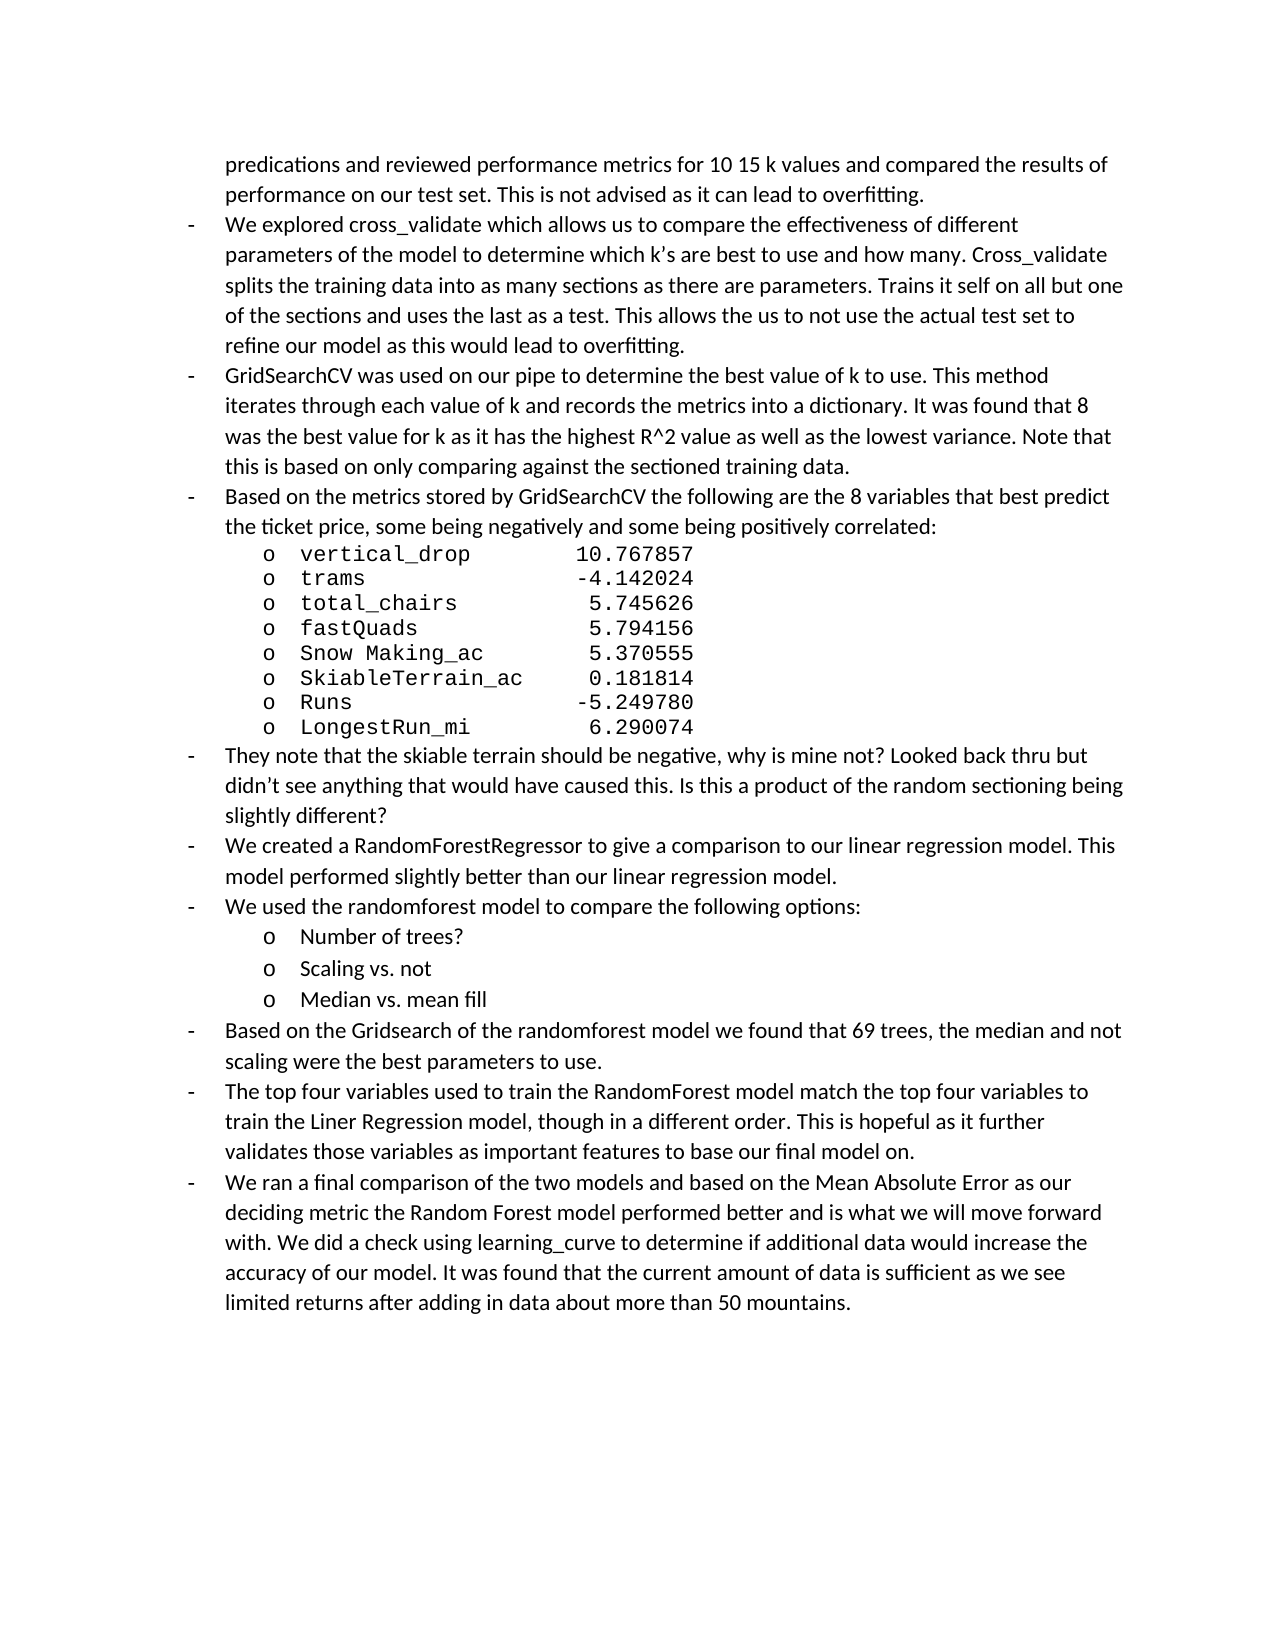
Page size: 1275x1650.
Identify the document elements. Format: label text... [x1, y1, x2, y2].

list Scaling vs. not [262, 954, 1125, 983]
list SkiableTerrain_ac 0.181814 [262, 667, 1125, 691]
list Based on the Gridsearch of the randomforest model we found that 69 trees, the median and not scaling were the best parameters to use. [187, 1017, 1125, 1075]
list They note that the skiable terrain should be negative, why is mine not? Looked back thru but didn’t see anything that would have caused this. Is this a product of the random sectioning being slightly different? [187, 741, 1125, 829]
list We explored cross_validate which allows us to compare the effectiveness of different parameters of the model to determine which k’s are best to use and how many. Cross_validate splits the training data into as many sections as there are parameters. Trains it self on all but one of the sections and uses the last as a test. This allows the us to not use the actual test set to refine our model as this would lead to overfitting. [187, 210, 1125, 359]
list Runs -5.249780 [262, 691, 1125, 716]
list The top four variables used to train the RandomForest model match the top four variables to train the Liner Regression model, though in a different order. This is hopeful as it further validates those variables as important features to base our final model on. [187, 1077, 1125, 1166]
list fastQuads 5.794156 [262, 617, 1125, 642]
list We created a RandomForestRegressor to give a comparison to our linear regression model. This model performed slightly better than our linear regression model. [187, 832, 1125, 890]
list We ran a final comparison of the two models and based on the Mean Absolute Error as our deciding metric the Random Forest model performed better and is what we will move forward with. We did a check using learning_curve to determine if additional data would increase the accuracy of our model. It was found that the current amount of data is sufficient as we see limited returns after adding in data about more than 50 mountains. [187, 1168, 1125, 1317]
list We used the randomforest model to compare the following options: [187, 892, 1125, 920]
list Number of trees? [262, 922, 1125, 951]
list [187, 150, 1125, 208]
list Median vs. mean fill [262, 985, 1125, 1014]
list trams -4.142024 [262, 567, 1125, 592]
list LongestRun_mi 6.290074 [262, 716, 1125, 741]
list GridSearchCV was used on our pipe to determine the best value of k to use. This method iterates through each value of k and records the metrics into a dictionary. It was found that 8 was the best value for k as it has the highest R^2 value as well as the lowest variance. Note that this is based on only comparing against the sectioned training data. [187, 361, 1125, 480]
list vertical_drop 10.767857 [262, 543, 1125, 567]
list Based on the metrics stored by GridSearchCV the following are the 8 variables that best predict the ticket price, some being negatively and some being positively correlated: [187, 482, 1125, 541]
list Snow Making_ac 5.370555 [262, 642, 1125, 667]
list total_chairs 5.745626 [262, 592, 1125, 617]
